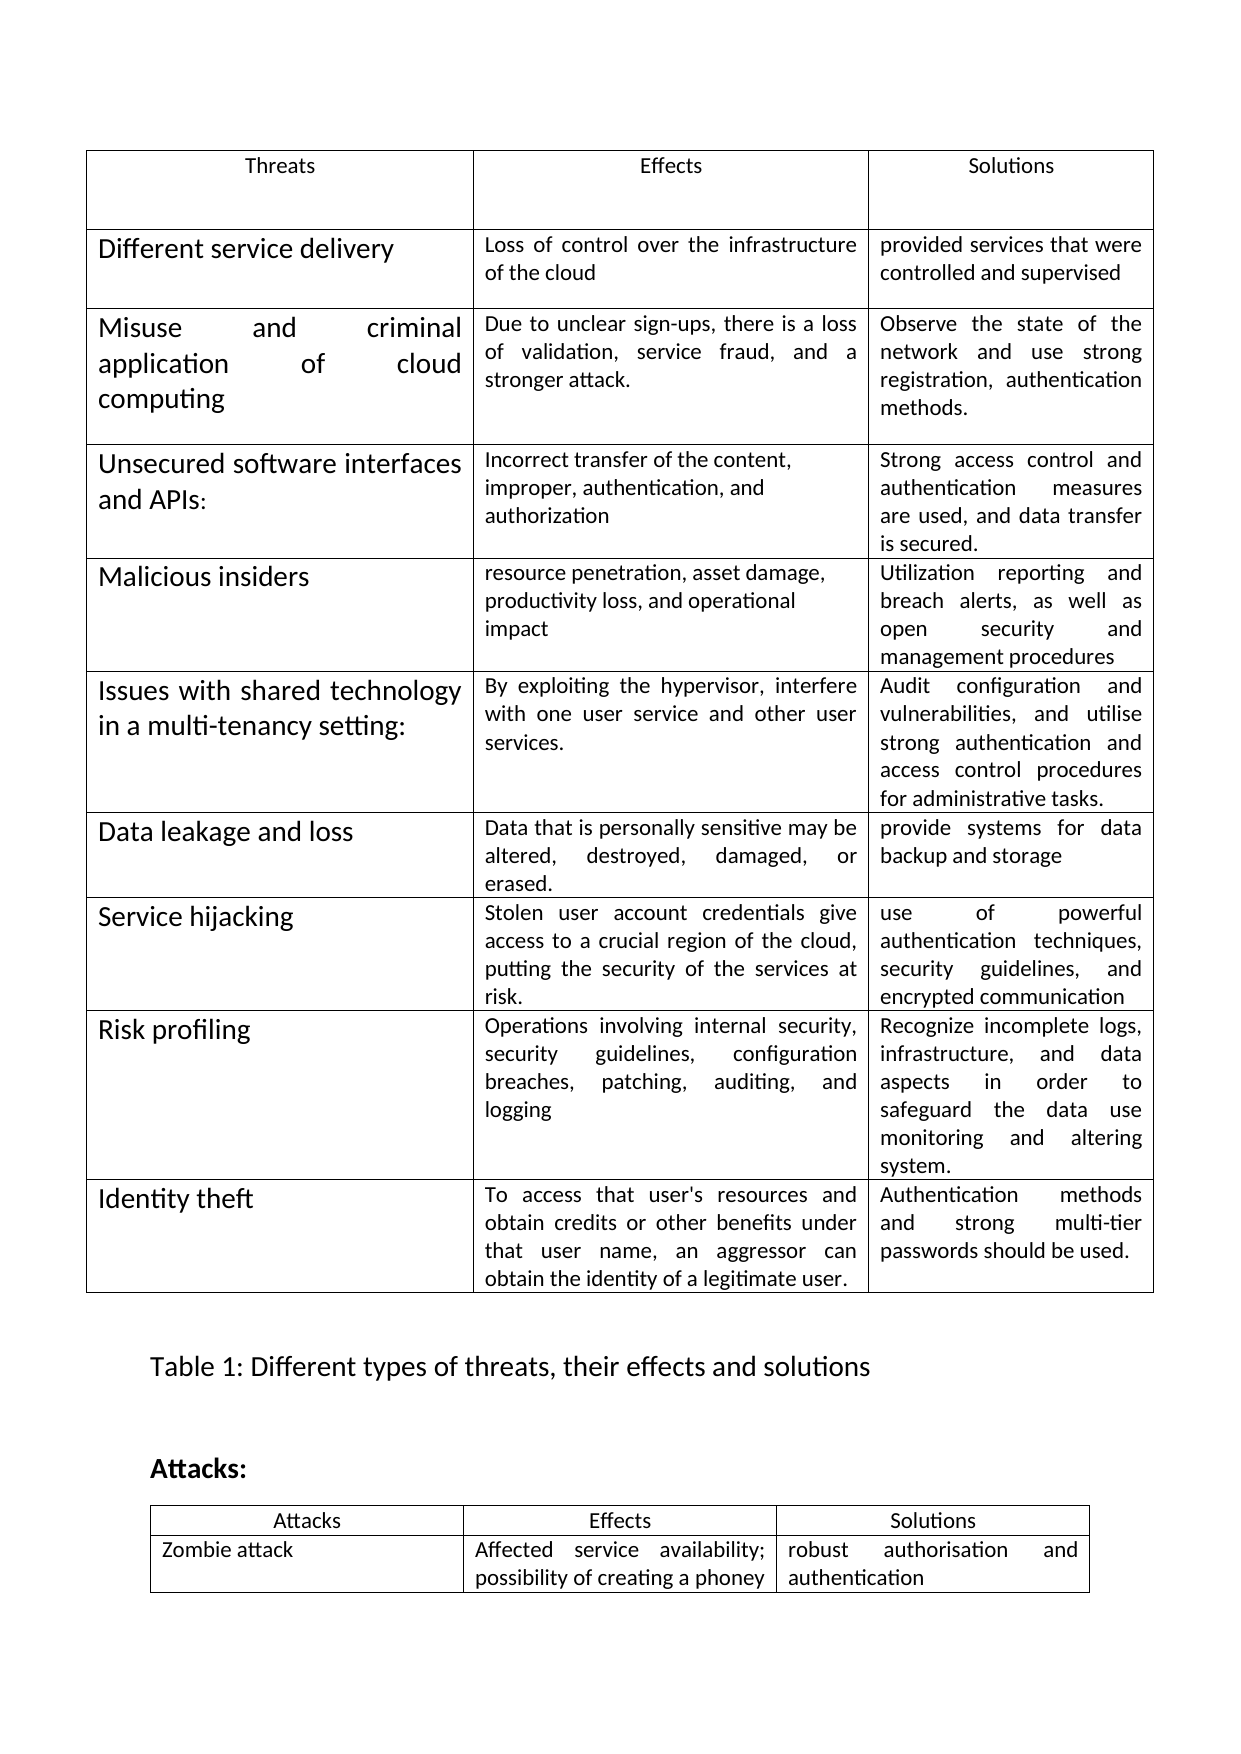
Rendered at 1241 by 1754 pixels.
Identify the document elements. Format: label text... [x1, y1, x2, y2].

table_cell Utilization reporting and breach alerts, as well as open security and management procedures [869, 559, 1153, 671]
table_header Solutions [777, 1506, 1089, 1534]
table_cell Zombie attack [151, 1536, 463, 1592]
table_cell Loss of control over the infrastructure of the cloud [474, 230, 868, 308]
table_cell Incorrect transfer of the content, improper, authentication, and authorization [474, 445, 868, 557]
table_cell Unsecured software interfaces and APIs: [87, 445, 473, 557]
table_cell Observe the state of the network and use strong registration, authentication methods. [869, 309, 1153, 444]
table_cell resource penetration, asset damage, productivity loss, and operational impact [474, 559, 868, 671]
table_cell Stolen user account credentials give access to a crucial region of the cloud, putting the security of the services at risk. [474, 898, 868, 1010]
table_cell Due to unclear sign-ups, there is a loss of validation, service fraud, and a stronger attack. [474, 309, 868, 444]
table_cell Audit configuration and vulnerabilities, and utilise strong authentication and access control procedures for administrative tasks. [869, 672, 1153, 812]
table_header Threats [87, 151, 473, 229]
table_cell To access that user's resources and obtain credits or other benefits under that user name, an aggressor can obtain the identity of a legitimate user. [474, 1180, 868, 1292]
table_header Solutions [869, 151, 1153, 229]
table_header Effects [474, 151, 868, 229]
table_header Attacks [151, 1506, 463, 1534]
text Attacks: [150, 1450, 1090, 1486]
table_cell Service hijacking [87, 898, 473, 1010]
table_cell Different service delivery [87, 230, 473, 308]
table_cell Risk profiling [87, 1011, 473, 1179]
table_cell Malicious insiders [87, 559, 473, 671]
table_cell provide systems for data backup and storage [869, 813, 1153, 897]
text Table 1: Different types of threats, their effects and solutions [150, 1348, 1090, 1384]
table_cell provided services that were controlled and supervised [869, 230, 1153, 308]
table_cell Misuse and criminal application of cloud computing [87, 309, 473, 444]
table_cell Operations involving internal security, security guidelines, configuration breaches, patching, auditing, and logging [474, 1011, 868, 1179]
table_cell Data that is personally sensitive may be altered, destroyed, damaged, or erased. [474, 813, 868, 897]
table_header Effects [464, 1506, 776, 1534]
table_cell Identity theft [87, 1180, 473, 1292]
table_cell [464, 1536, 776, 1592]
table_cell Issues with shared technology in a multi-tenancy setting: [87, 672, 473, 812]
table_cell Authentication methods and strong multi-tier passwords should be used. [869, 1180, 1153, 1292]
table_cell use of powerful authentication techniques, security guidelines, and encrypted communication [869, 898, 1153, 1010]
table_cell Strong access control and authentication measures are used, and data transfer is secured. [869, 445, 1153, 557]
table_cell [777, 1536, 1089, 1592]
table_cell Data leakage and loss [87, 813, 473, 897]
table_cell Recognize incomplete logs, infrastructure, and data aspects in order to safeguard the data use monitoring and altering system. [869, 1011, 1153, 1179]
table_cell By exploiting the hypervisor, interfere with one user service and other user services. [474, 672, 868, 812]
